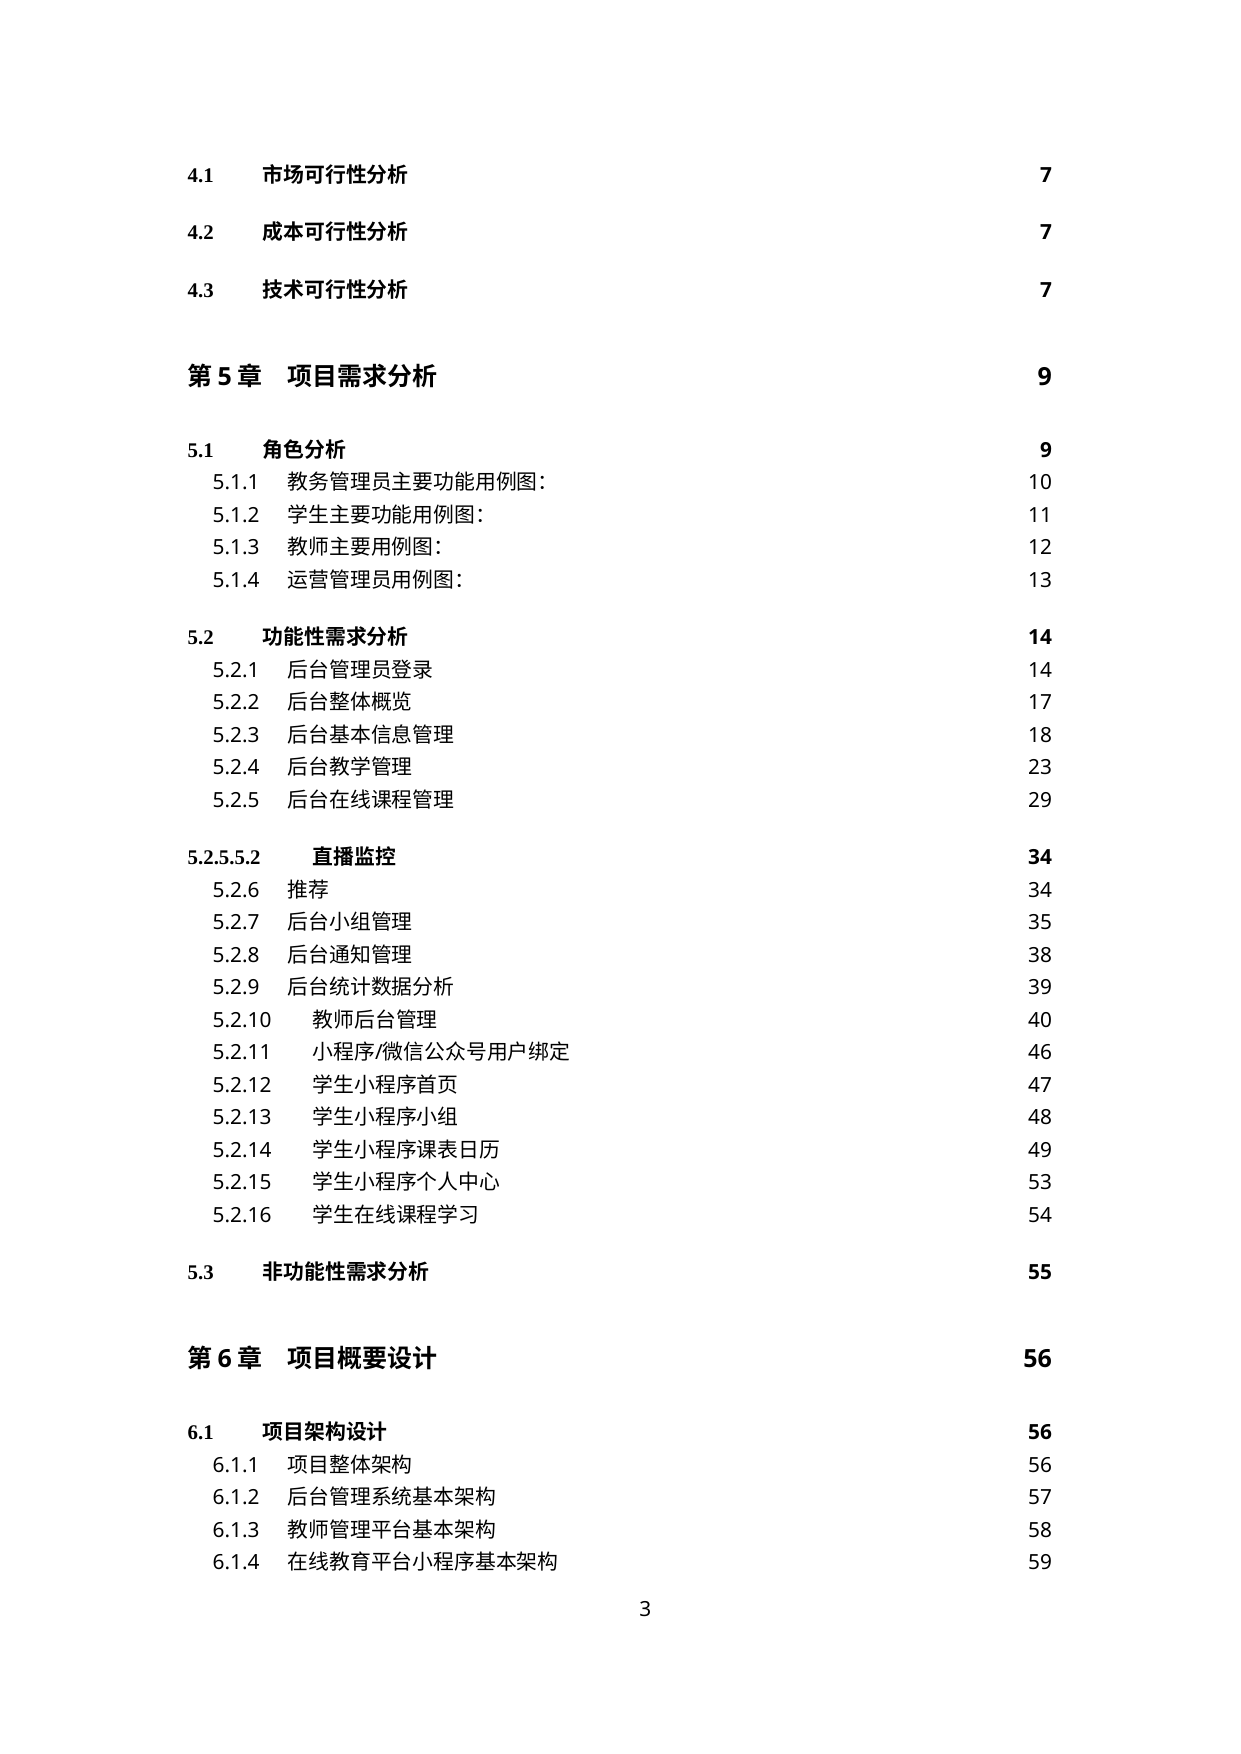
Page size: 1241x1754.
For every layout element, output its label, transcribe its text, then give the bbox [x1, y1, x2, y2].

text 5.2.8 后台通知管理 38 [212, 937, 1053, 969]
text 5.2.16 学生在线课程学习 54 [212, 1197, 1053, 1229]
text 4.1 市场可行性分析 7 [187, 157, 1053, 189]
text 5.2.3 后台基本信息管理 18 [212, 717, 1053, 749]
text 4.2 成本可行性分析 7 [187, 214, 1053, 247]
text 6.1.4 在线教育平台小程序基本架构 59 [212, 1544, 1053, 1577]
text 5.2.5 后台在线课程管理 29 [212, 782, 1053, 814]
text 5.2.6 推荐 34 [212, 872, 1053, 904]
text 5.2.9 后台统计数据分析 39 [212, 969, 1053, 1002]
text 5.2.5.5.2 直播监控 34 [187, 839, 1053, 872]
text 5.2.2 后台整体概览 17 [212, 684, 1053, 717]
text 5.2.14 学生小程序课表日历 49 [212, 1132, 1053, 1164]
text 5.2.12 学生小程序首页 47 [212, 1067, 1053, 1099]
text 5.1.2 学生主要功能用例图： 11 [212, 497, 1053, 529]
text 6.1 项目架构设计 56 [187, 1414, 1053, 1447]
text 5.1.1 教务管理员主要功能用例图： 10 [212, 464, 1053, 497]
text 6.1.2 后台管理系统基本架构 57 [212, 1479, 1053, 1512]
text 5.2 功能性需求分析 14 [187, 619, 1053, 652]
text 5.2.11 小程序/微信公众号用户绑定 46 [212, 1034, 1053, 1067]
text 第6章 项目概要设计 56 [187, 1324, 1053, 1389]
text 5.3 非功能性需求分析 55 [187, 1254, 1053, 1287]
text 6.1.3 教师管理平台基本架构 58 [212, 1512, 1053, 1544]
text 5.2.13 学生小程序小组 48 [212, 1099, 1053, 1132]
text 5.2.10 教师后台管理 40 [212, 1002, 1053, 1034]
text 第5章 项目需求分析 9 [187, 342, 1053, 407]
text 5.1.4 运营管理员用例图： 13 [212, 562, 1053, 594]
text 5.2.15 学生小程序个人中心 53 [212, 1164, 1053, 1197]
text 5.1 角色分析 9 [187, 432, 1053, 464]
text 5.1.3 教师主要用例图： 12 [212, 529, 1053, 562]
text 4.3 技术可行性分析 7 [187, 272, 1053, 304]
text 6.1.1 项目整体架构 56 [212, 1447, 1053, 1479]
text 5.2.1 后台管理员登录 14 [212, 652, 1053, 684]
text 5.2.7 后台小组管理 35 [212, 904, 1053, 937]
text 5.2.4 后台教学管理 23 [212, 749, 1053, 782]
